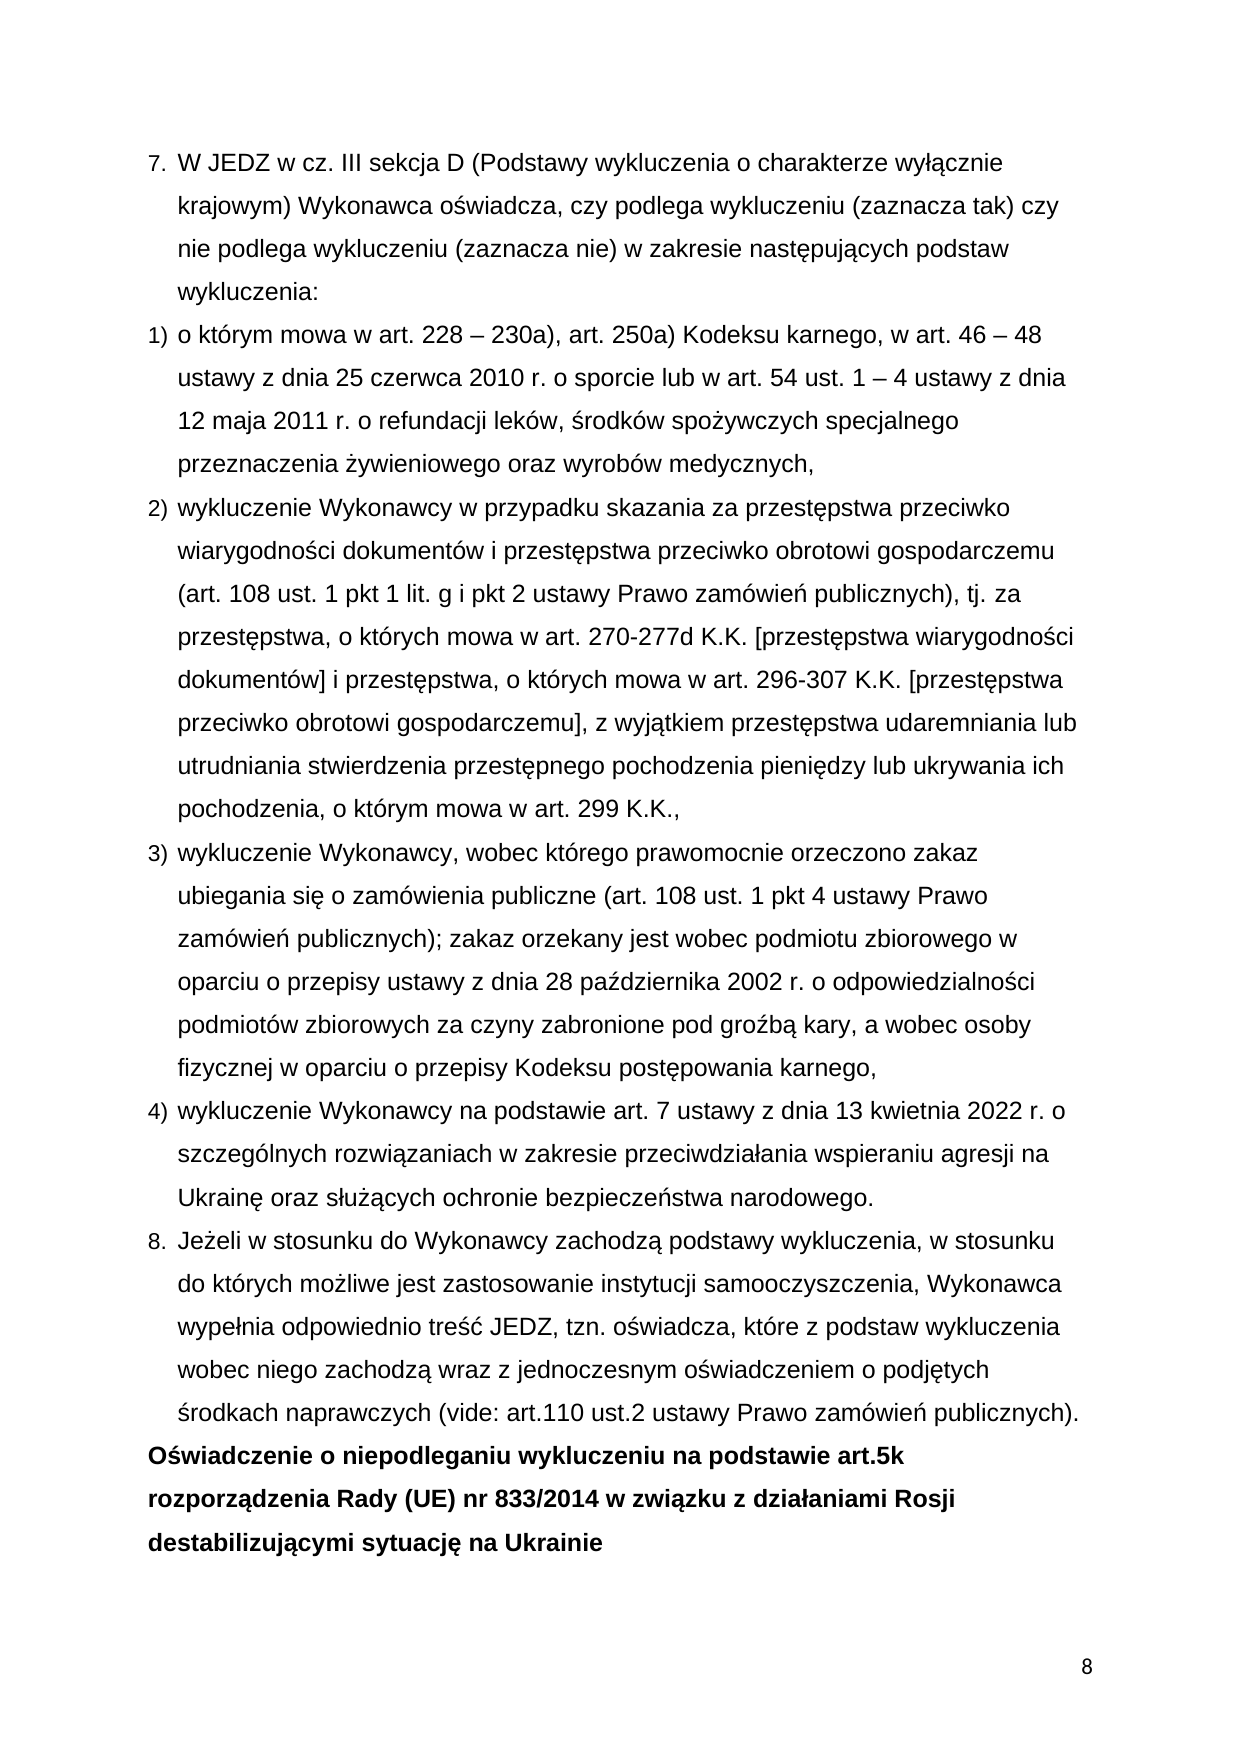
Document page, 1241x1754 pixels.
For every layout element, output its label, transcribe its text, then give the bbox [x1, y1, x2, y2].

list wykluczenie Wykonawcy, wobec którego prawomocnie orzeczono zakaz ubiegania się o zamówienia publiczne (art. 108 ust. 1 pkt 4 ustawy Prawo zamówień publicznych); zakaz orzekany jest wobec podmiotu zbiorowego w oparciu o przepisy ustawy z dnia 28 października 2002 r. o odpowiedzialności podmiotów zbiorowych za czyny zabronione pod groźbą kary, a wobec osoby fizycznej w oparciu o przepisy Kodeksu postępowania karnego, [148, 838, 1093, 1082]
list Oświadczenie o niepodleganiu wykluczeniu na podstawie art.5k rozporządzenia Rady (UE) nr 833/2014 w związku z działaniami Rosji destabilizującymi sytuację na Ukrainie [148, 1441, 1093, 1556]
list wykluczenie Wykonawcy na podstawie art. 7 ustawy z dnia 13 kwietnia 2022 r. o szczególnych rozwiązaniach w zakresie przeciwdziałania wspieraniu agresji na Ukrainę oraz służących ochronie bezpieczeństwa narodowego. [148, 1096, 1093, 1211]
list wykluczenie Wykonawcy w przypadku skazania za przestępstwa przeciwko wiarygodności dokumentów i przestępstwa przeciwko obrotowi gospodarczemu (art. 108 ust. 1 pkt 1 lit. g i pkt 2 ustawy Prawo zamówień publicznych), tj. za przestępstwa, o których mowa w art. 270-277d K.K. [przestępstwa wiarygodności dokumentów] i przestępstwa, o których mowa w art. 296-307 K.K. [przestępstwa przeciwko obrotowi gospodarczemu], z wyjątkiem przestępstwa udaremniania lub utrudniania stwierdzenia przestępnego pochodzenia pieniędzy lub ukrywania ich pochodzenia, o którym mowa w art. 299 K.K., [148, 493, 1093, 823]
list o którym mowa w art. 228 – 230a), art. 250a) Kodeksu karnego, w art. 46 – 48 ustawy z dnia 25 czerwca 2010 r. o sporcie lub w art. 54 ust. 1 – 4 ustawy z dnia 12 maja 2011 r. o refundacji leków, środków spożywczych specjalnego przeznaczenia żywieniowego oraz wyrobów medycznych, [148, 320, 1093, 478]
list Jeżeli w stosunku do Wykonawcy zachodzą podstawy wykluczenia, w stosunku do których możliwe jest zastosowanie instytucji samooczyszczenia, Wykonawca wypełnia odpowiednio treść JEDZ, tzn. oświadcza, które z podstaw wykluczenia wobec niego zachodzą wraz z jednoczesnym oświadczeniem o podjętych środkach naprawczych (vide: art.110 ust.2 ustawy Prawo zamówień publicznych). [148, 1226, 1093, 1427]
list W JEDZ w cz. III sekcja D (Podstawy wykluczenia o charakterze wyłącznie krajowym) Wykonawca oświadcza, czy podlega wykluczeniu (zaznacza tak) czy nie podlega wykluczeniu (zaznacza nie) w zakresie następujących podstaw wykluczenia: [148, 148, 1093, 306]
